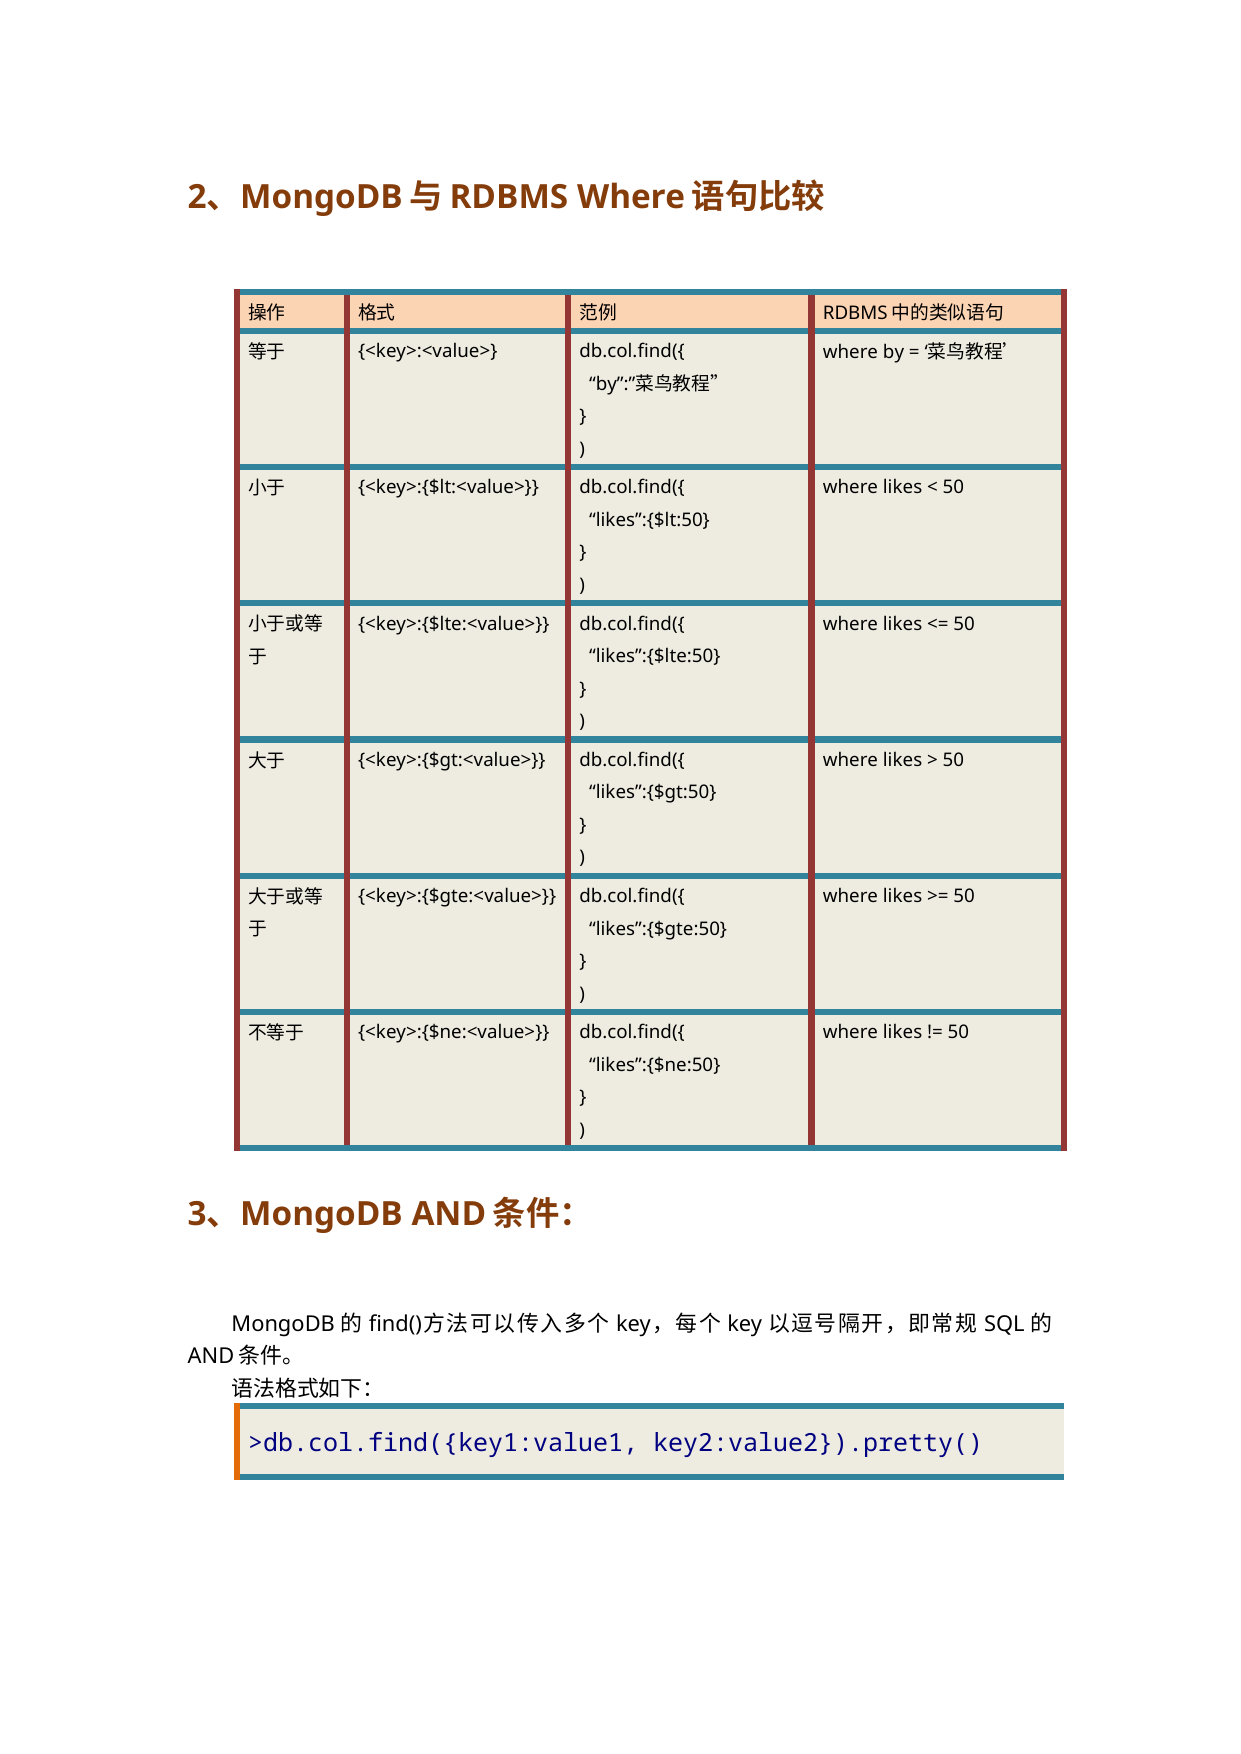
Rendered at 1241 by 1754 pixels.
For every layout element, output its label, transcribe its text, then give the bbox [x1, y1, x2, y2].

table_header >db.col.find({key1:value1, key2:value2}).pretty() [240, 1409, 1064, 1474]
table_cell db.col.find({ “likes”:{$lte:50} } ) [571, 606, 808, 736]
list 语法格式如下： [187, 1370, 1053, 1403]
table_cell 小于或等于 [240, 606, 344, 736]
table_cell db.col.find({ “by”:”菜鸟教程” } ) [571, 334, 808, 464]
table_cell 大于或等于 [240, 879, 344, 1009]
table_cell where likes < 50 [815, 470, 1061, 600]
subtitle MongoDB AND条件： [187, 1178, 1053, 1243]
table_cell {<key>:{$ne:<value>}} [350, 1015, 565, 1145]
table_cell {<key>:{$gte:<value>}} [350, 879, 565, 1009]
table_header 操作 [240, 295, 344, 328]
table_cell db.col.find({ “likes”:{$ne:50} } ) [571, 1015, 808, 1145]
table_cell 大于 [240, 743, 344, 873]
table_cell db.col.find({ “likes”:{$lt:50} } ) [571, 470, 808, 600]
table_cell db.col.find({ “likes”:{$gt:50} } ) [571, 743, 808, 873]
table_cell where likes <= 50 [815, 606, 1061, 736]
table_cell {<key>:<value>} [350, 334, 565, 464]
table_cell db.col.find({ “likes”:{$gte:50} } ) [571, 879, 808, 1009]
table_header 范例 [571, 295, 808, 328]
table_cell {<key>:{$lt:<value>}} [350, 470, 565, 600]
table_cell {<key>:{$lte:<value>}} [350, 606, 565, 736]
table_header RDBMS中的类似语句 [815, 295, 1061, 328]
table_cell {<key>:{$gt:<value>}} [350, 743, 565, 873]
table_header 格式 [350, 295, 565, 328]
subtitle 2、MongoDB与RDBMS Where语句比较 [187, 162, 1053, 227]
table_cell where likes != 50 [815, 1015, 1061, 1145]
table_cell 等于 [240, 334, 344, 464]
table_cell 不等于 [240, 1015, 344, 1145]
table_cell where likes > 50 [815, 743, 1061, 873]
table_cell 小于 [240, 470, 344, 600]
list MongoDB的find()方法可以传入多个key，每个key以逗号隔开，即常规SQL的AND条件。 [187, 1305, 1053, 1370]
table_cell where by = ‘菜鸟教程’ [815, 334, 1061, 464]
table_cell where likes >= 50 [815, 879, 1061, 1009]
